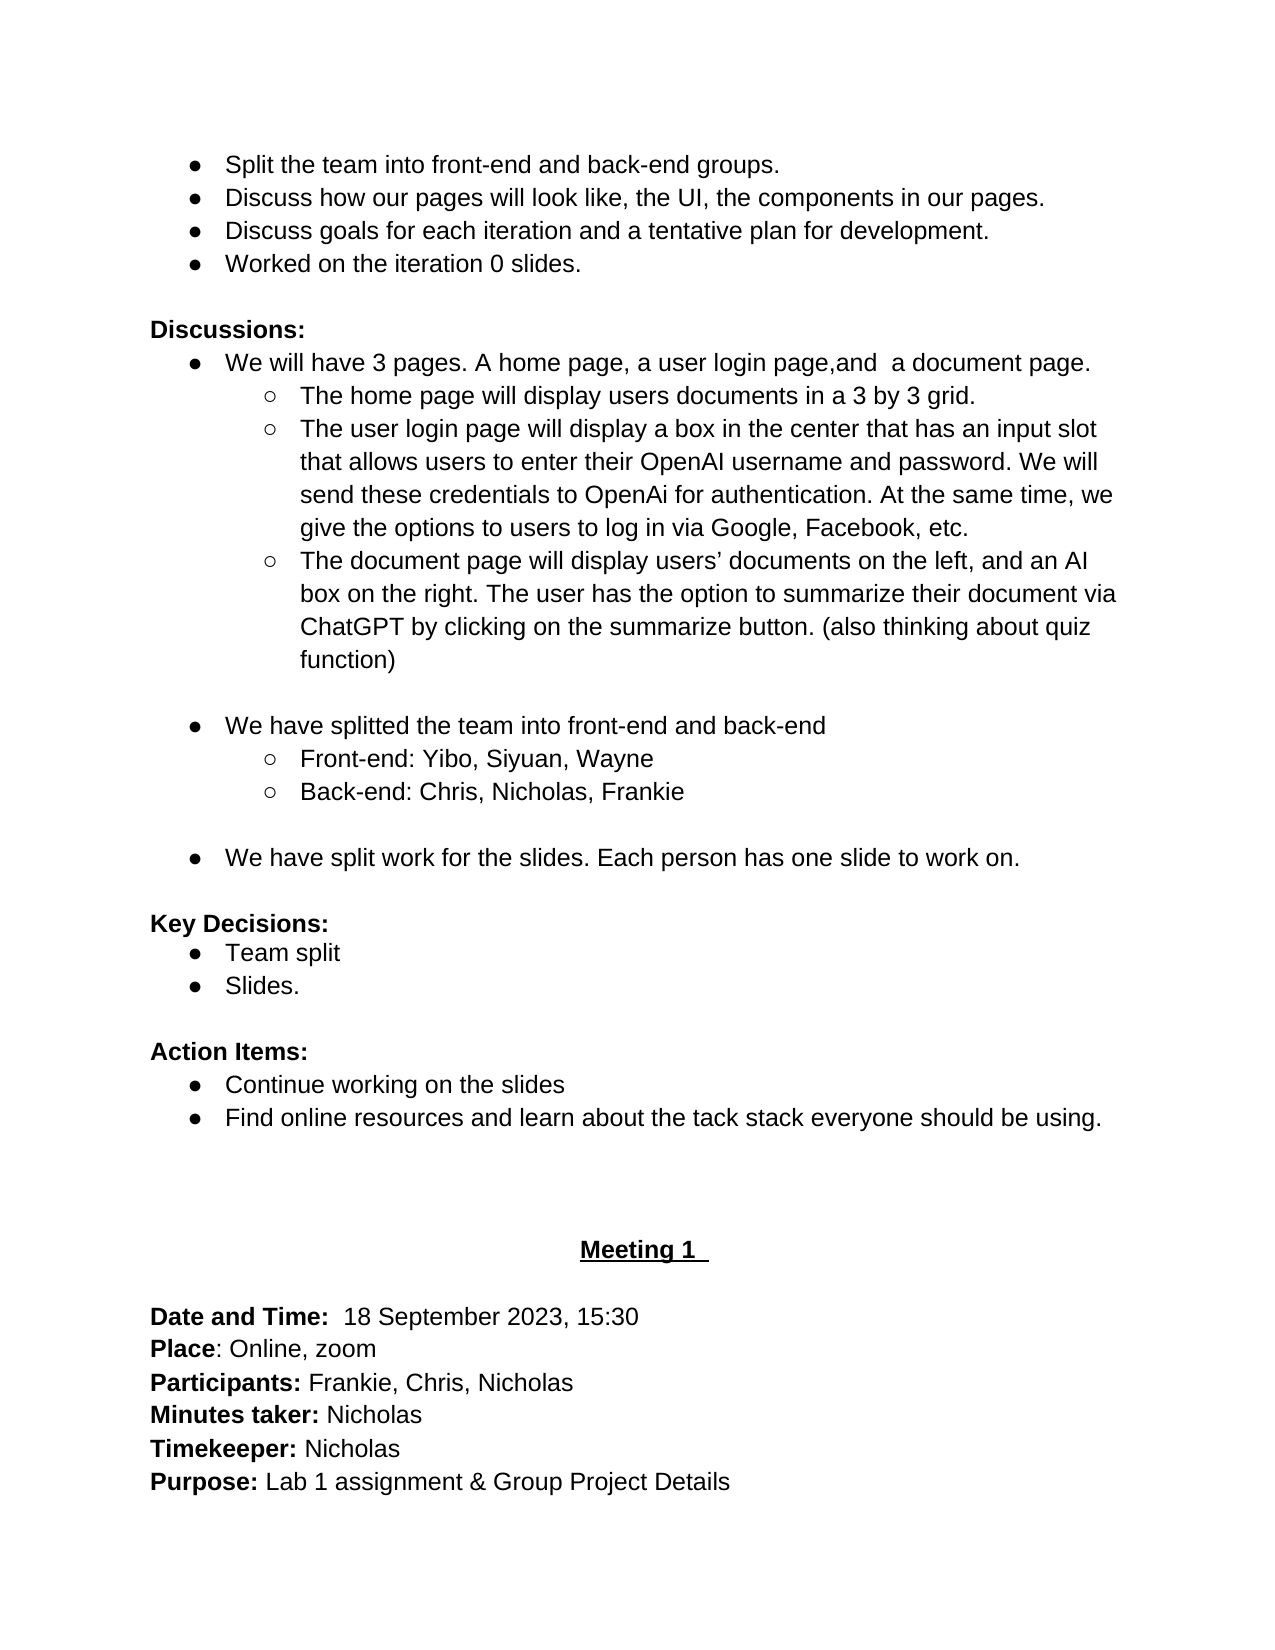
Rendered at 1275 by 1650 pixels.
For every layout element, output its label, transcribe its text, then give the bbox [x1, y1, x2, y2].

list Slides. [187, 971, 1125, 1000]
list Back-end: Chris, Nicholas, Frankie [262, 777, 1125, 806]
list Worked on the iteration 0 slides. [187, 249, 1125, 278]
list We have splitted the team into front-end and back-end [187, 711, 1125, 740]
text Action Items: [150, 1037, 1125, 1066]
list The document page will display users’ documents on the left, and an AI box on the right. The user has the option to summarize their document via ChatGPT by clicking on the summarize button. (also thinking about quiz function) [262, 546, 1125, 674]
list Discuss how our pages will look like, the UI, the components in our pages. [187, 183, 1125, 212]
text Participants: Frankie, Chris, Nicholas [150, 1367, 1125, 1396]
list Discuss goals for each iteration and a tentative plan for development. [187, 216, 1125, 245]
list Front-end: Yibo, Siyuan, Wayne [262, 744, 1125, 773]
text Minutes taker: Nicholas [150, 1401, 1125, 1429]
list We have split work for the slides. Each person has one slide to work on. [187, 843, 1125, 872]
list Team split [187, 938, 1125, 967]
list Find online resources and learn about the tack stack everyone should be using. [187, 1103, 1125, 1132]
text Meeting 1 [150, 1235, 1125, 1264]
text Place: Online, zoom [150, 1334, 1125, 1363]
list Continue working on the slides [187, 1070, 1125, 1099]
list The home page will display users documents in a 3 by 3 grid. [262, 381, 1125, 410]
list We will have 3 pages. A home page, a user login page,and a document page. [187, 348, 1125, 377]
list The user login page will display a box in the center that has an input slot that allows users to enter their OpenAI username and password. We will send these credentials to OpenAi for authentication. At the same time, we give the options to users to log in via Google, Facebook, etc. [262, 414, 1125, 542]
text Key Decisions: [150, 909, 1125, 938]
text Timekeeper: Nicholas [150, 1433, 1125, 1462]
list Split the team into front-end and back-end groups. [187, 150, 1125, 179]
text Purpose: Lab 1 assignment & Group Project Details [150, 1467, 1125, 1495]
text Date and Time: 18 September 2023, 15:30 [150, 1301, 1125, 1330]
text Discussions: [150, 315, 1125, 344]
